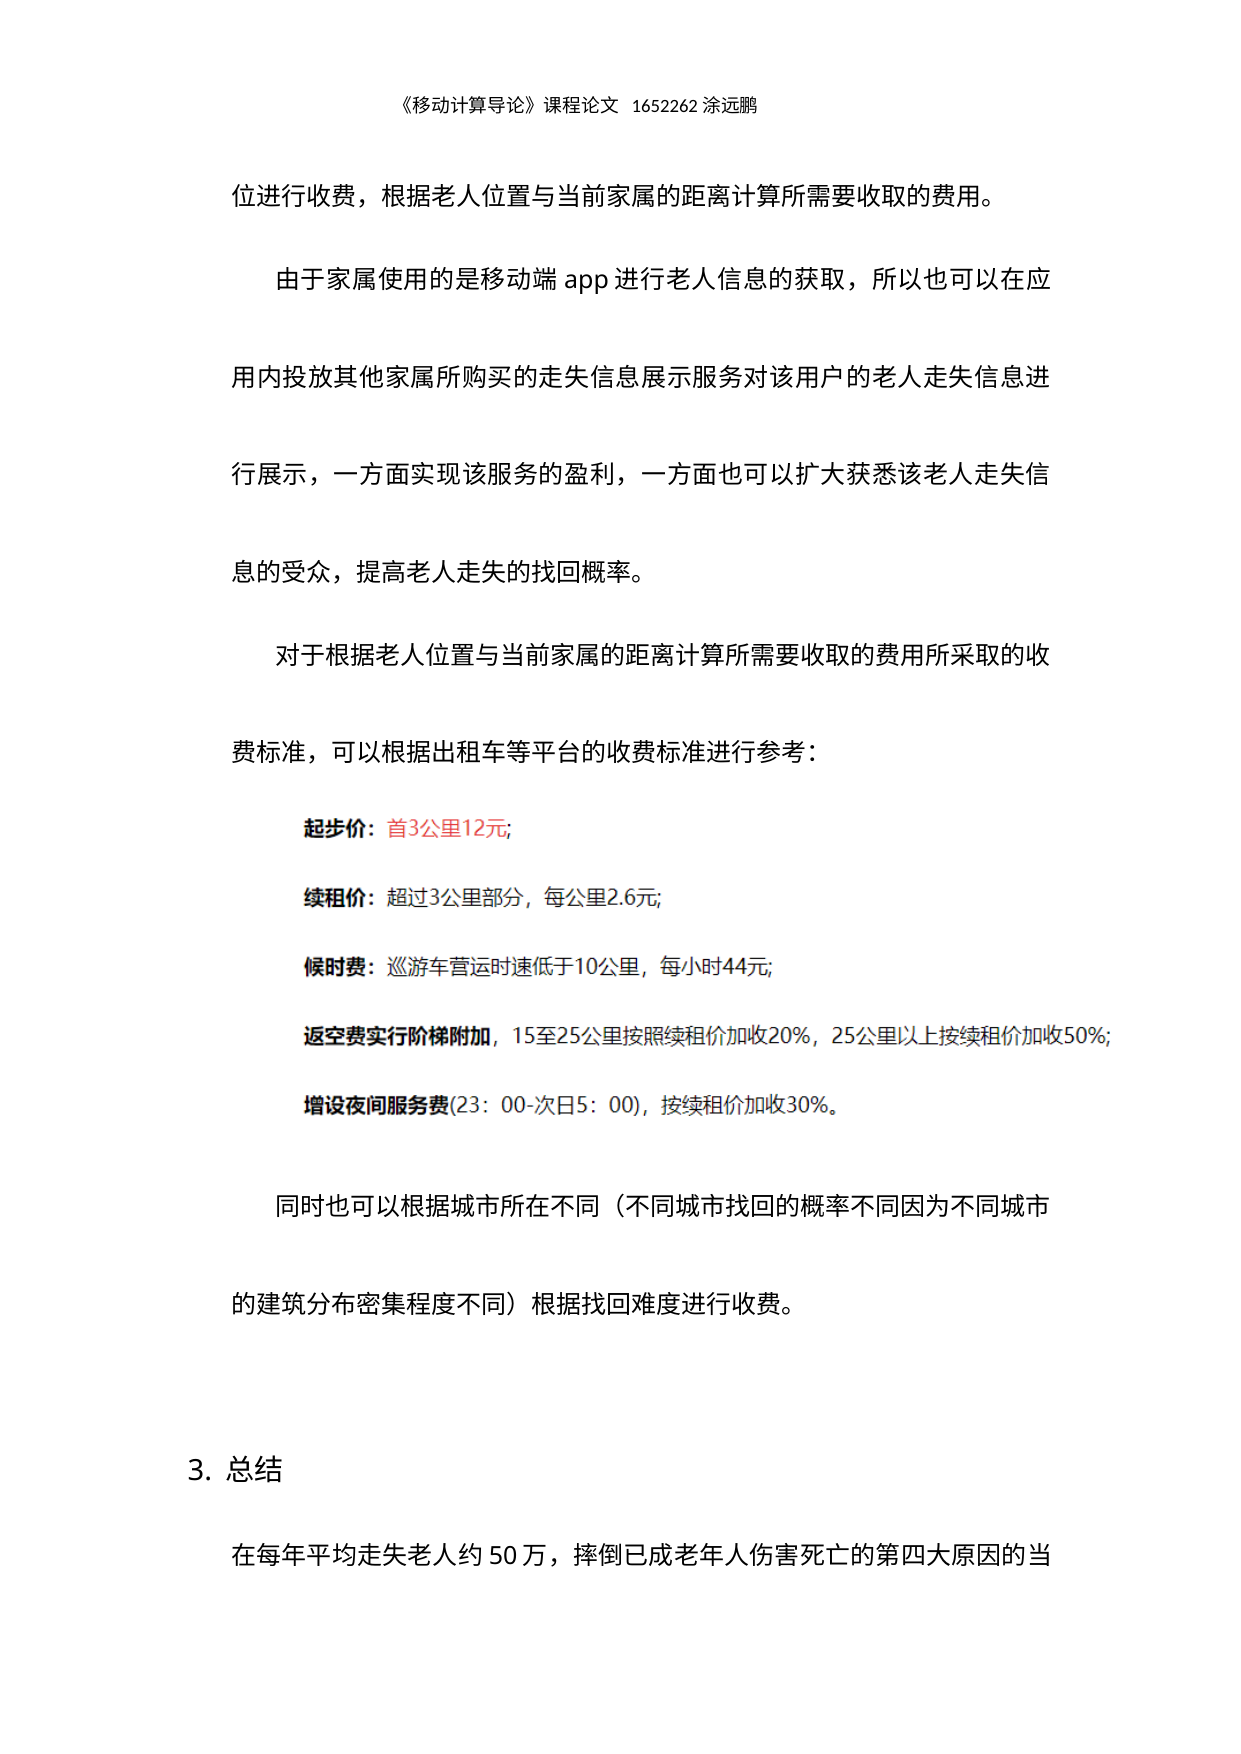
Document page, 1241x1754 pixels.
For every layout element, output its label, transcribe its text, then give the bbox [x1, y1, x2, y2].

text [231, 162, 1053, 227]
text 由于家属使用的是移动端app进行老人信息的获取，所以也可以在应用内投放其他家属所购买的走失信息展示服务对该用户的老人走失信息进行展示，一方面实现该服务的盈利，一方面也可以扩大获悉该老人走失信息的受众，提高老人走失的找回概率。 [231, 245, 1053, 603]
text 对于根据老人位置与当前家属的距离计算所需要收取的费用所采取的收费标准，可以根据出租车等平台的收费标准进行参考： [231, 621, 1053, 783]
picture [275, 801, 1140, 1139]
text 同时也可以根据城市所在不同（不同城市找回的概率不同因为不同城市的建筑分布密集程度不同）根据找回难度进行收费。 [231, 1172, 1053, 1335]
list 总结 [187, 1435, 1053, 1500]
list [187, 1521, 1053, 1586]
